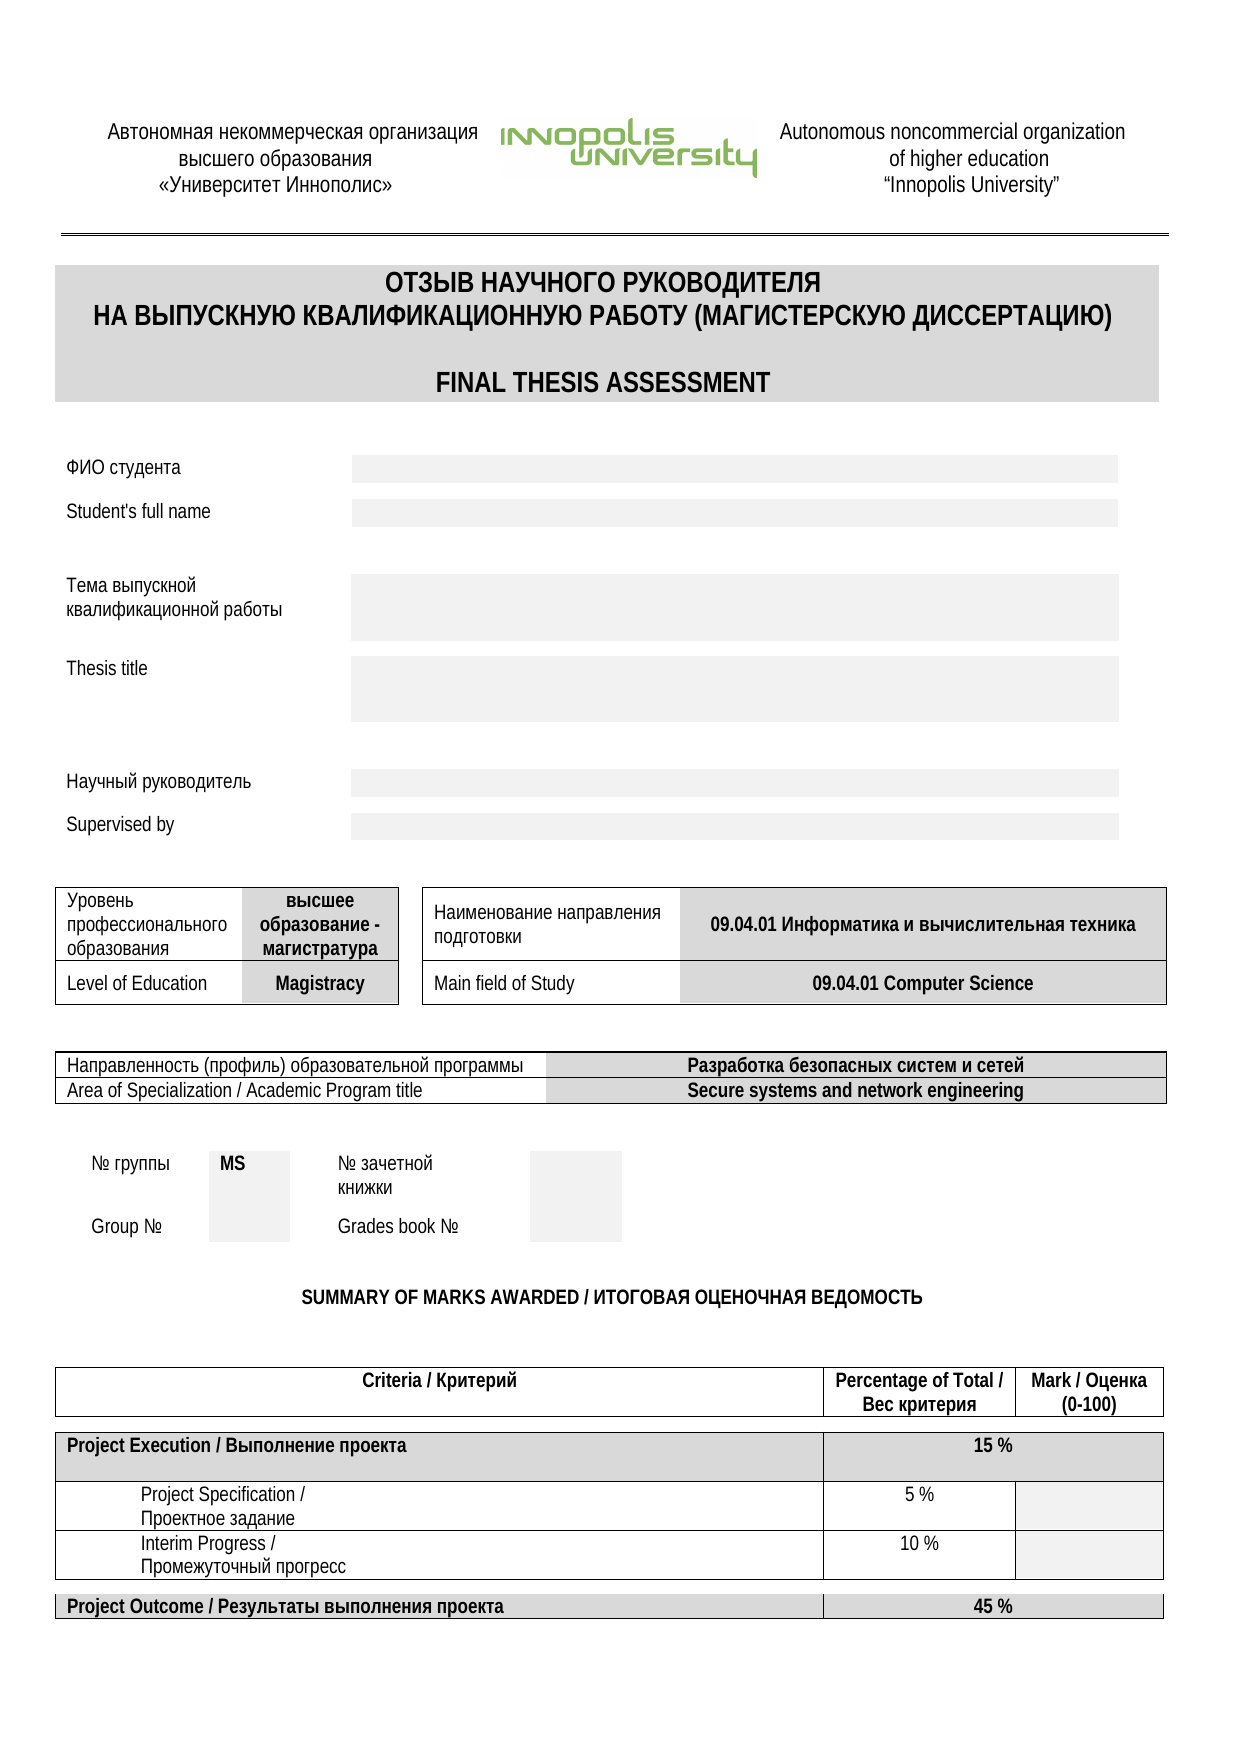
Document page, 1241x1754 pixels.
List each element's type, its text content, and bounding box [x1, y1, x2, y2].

table_header Autonomous noncommercial organization of higher education “Innopolis University” [768, 118, 1169, 233]
table_header SUMMARY OF MARKS AWARDED / ИТОГОВАЯ ОЦЕНОЧНАЯ ВЕДОМОСТЬ *Classification / Классификация оценивания: [44, 265, 1181, 1619]
picture [501, 118, 757, 178]
table_header [490, 118, 768, 233]
table_header Автономная некоммерческая организация высшего образования «Университет Иннополис» [61, 118, 489, 233]
